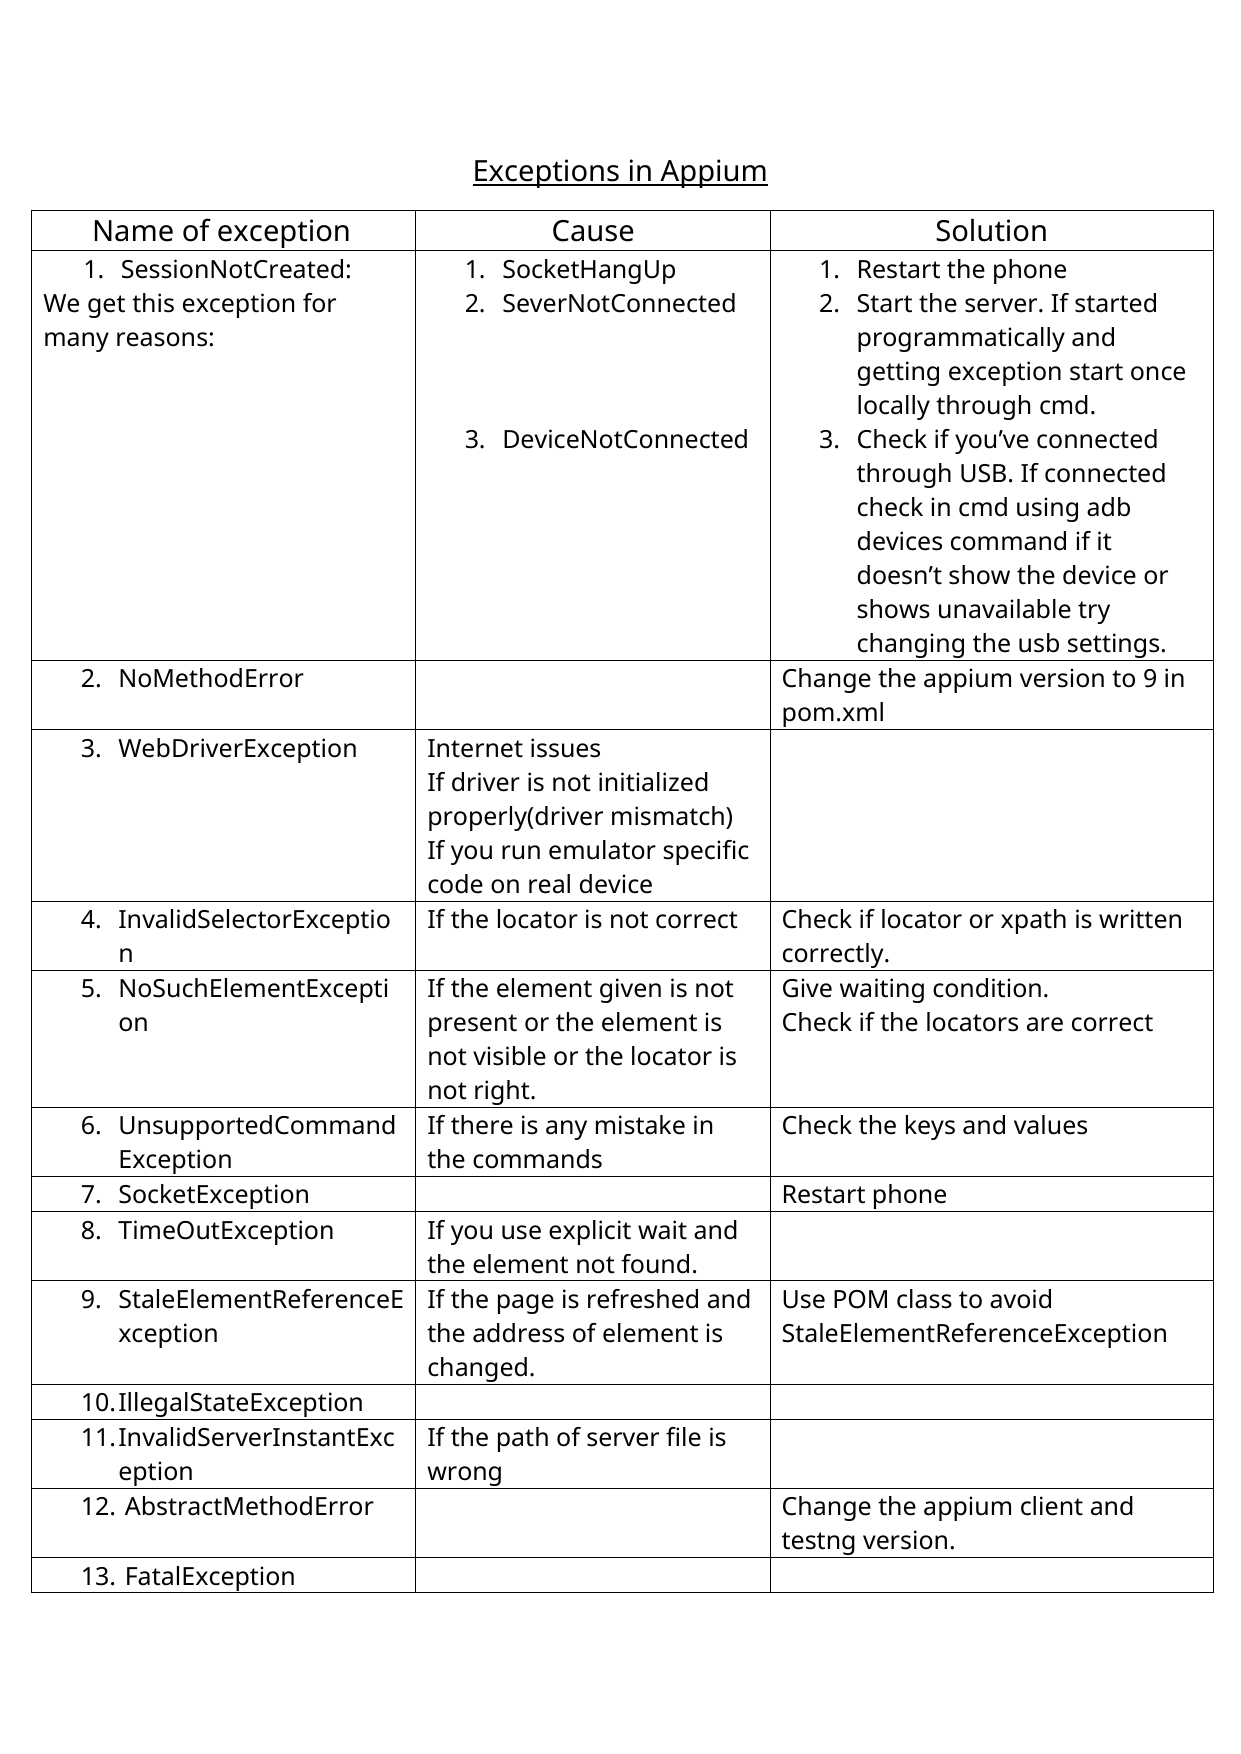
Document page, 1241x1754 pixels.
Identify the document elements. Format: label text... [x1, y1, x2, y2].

table_header Cause [416, 211, 770, 250]
table_cell If the element given is not present or the element is not visible or the locator is not right. [416, 971, 770, 1107]
table_cell Restart phone [771, 1177, 1213, 1211]
table_cell StaleElementReferenceException [32, 1281, 415, 1384]
table_cell If there is any mistake in the commands [416, 1108, 770, 1176]
table_cell Give waiting condition. Check if the locators are correct [771, 971, 1213, 1107]
table_cell WebDriverException [32, 730, 415, 901]
table_cell TimeOutException [32, 1212, 415, 1280]
table_cell If the path of server file is wrong [416, 1420, 770, 1488]
table_cell InvalidServerInstantException [32, 1420, 415, 1488]
table_cell NoSuchElementException [32, 971, 415, 1107]
table_cell [771, 730, 1213, 901]
table_cell [416, 661, 770, 729]
table_header Name of exception [32, 211, 415, 250]
table_cell UnsupportedCommandException [32, 1108, 415, 1176]
table_cell [771, 1558, 1213, 1592]
table_cell SocketHangUp SeverNotConnected DeviceNotConnected [416, 251, 770, 660]
table_cell IllegalStateException [32, 1385, 415, 1419]
table_cell Change the appium client and testng version. [771, 1489, 1213, 1557]
table_cell Check the keys and values [771, 1108, 1213, 1176]
table_cell [416, 1177, 770, 1211]
table_cell If the page is refreshed and the address of element is changed. [416, 1281, 770, 1384]
table_cell AbstractMethodError [32, 1489, 415, 1557]
table_cell NoMethodError [32, 661, 415, 729]
table_cell [771, 1212, 1213, 1280]
table_header Solution [771, 211, 1213, 250]
table_cell [771, 1385, 1213, 1419]
table_cell [771, 1420, 1213, 1488]
table_cell Restart the phone Start the server. If started programmatically and getting exception start once locally through cmd. Check if you’ve connected through USB. If connected check in cmd using adb devices command if it doesn’t show the device or shows unavailable try changing the usb settings. [771, 251, 1213, 660]
text Exceptions in Appium [150, 150, 1090, 190]
table_cell If the locator is not correct [416, 902, 770, 970]
table_cell Internet issues If driver is not initialized properly(driver mismatch) If you run emulator specific code on real device [416, 730, 770, 901]
table_cell FatalException [32, 1558, 415, 1592]
table_cell InvalidSelectorException [32, 902, 118, 970]
table_cell InvalidSelectorException [133, 902, 415, 970]
table_cell [416, 1558, 770, 1592]
table_cell SessionNotCreated: We get this exception for many reasons: [32, 251, 415, 660]
table_cell Check if locator or xpath is written correctly. [771, 902, 1213, 970]
table_cell Change the appium version to 9 in pom.xml [771, 661, 1213, 729]
table_cell [416, 1385, 770, 1419]
table_cell If you use explicit wait and the element not found. [416, 1212, 770, 1280]
table_cell [416, 1489, 770, 1557]
table_cell Use POM class to avoid StaleElementReferenceException [771, 1281, 1213, 1384]
table_cell SocketException [32, 1177, 415, 1211]
